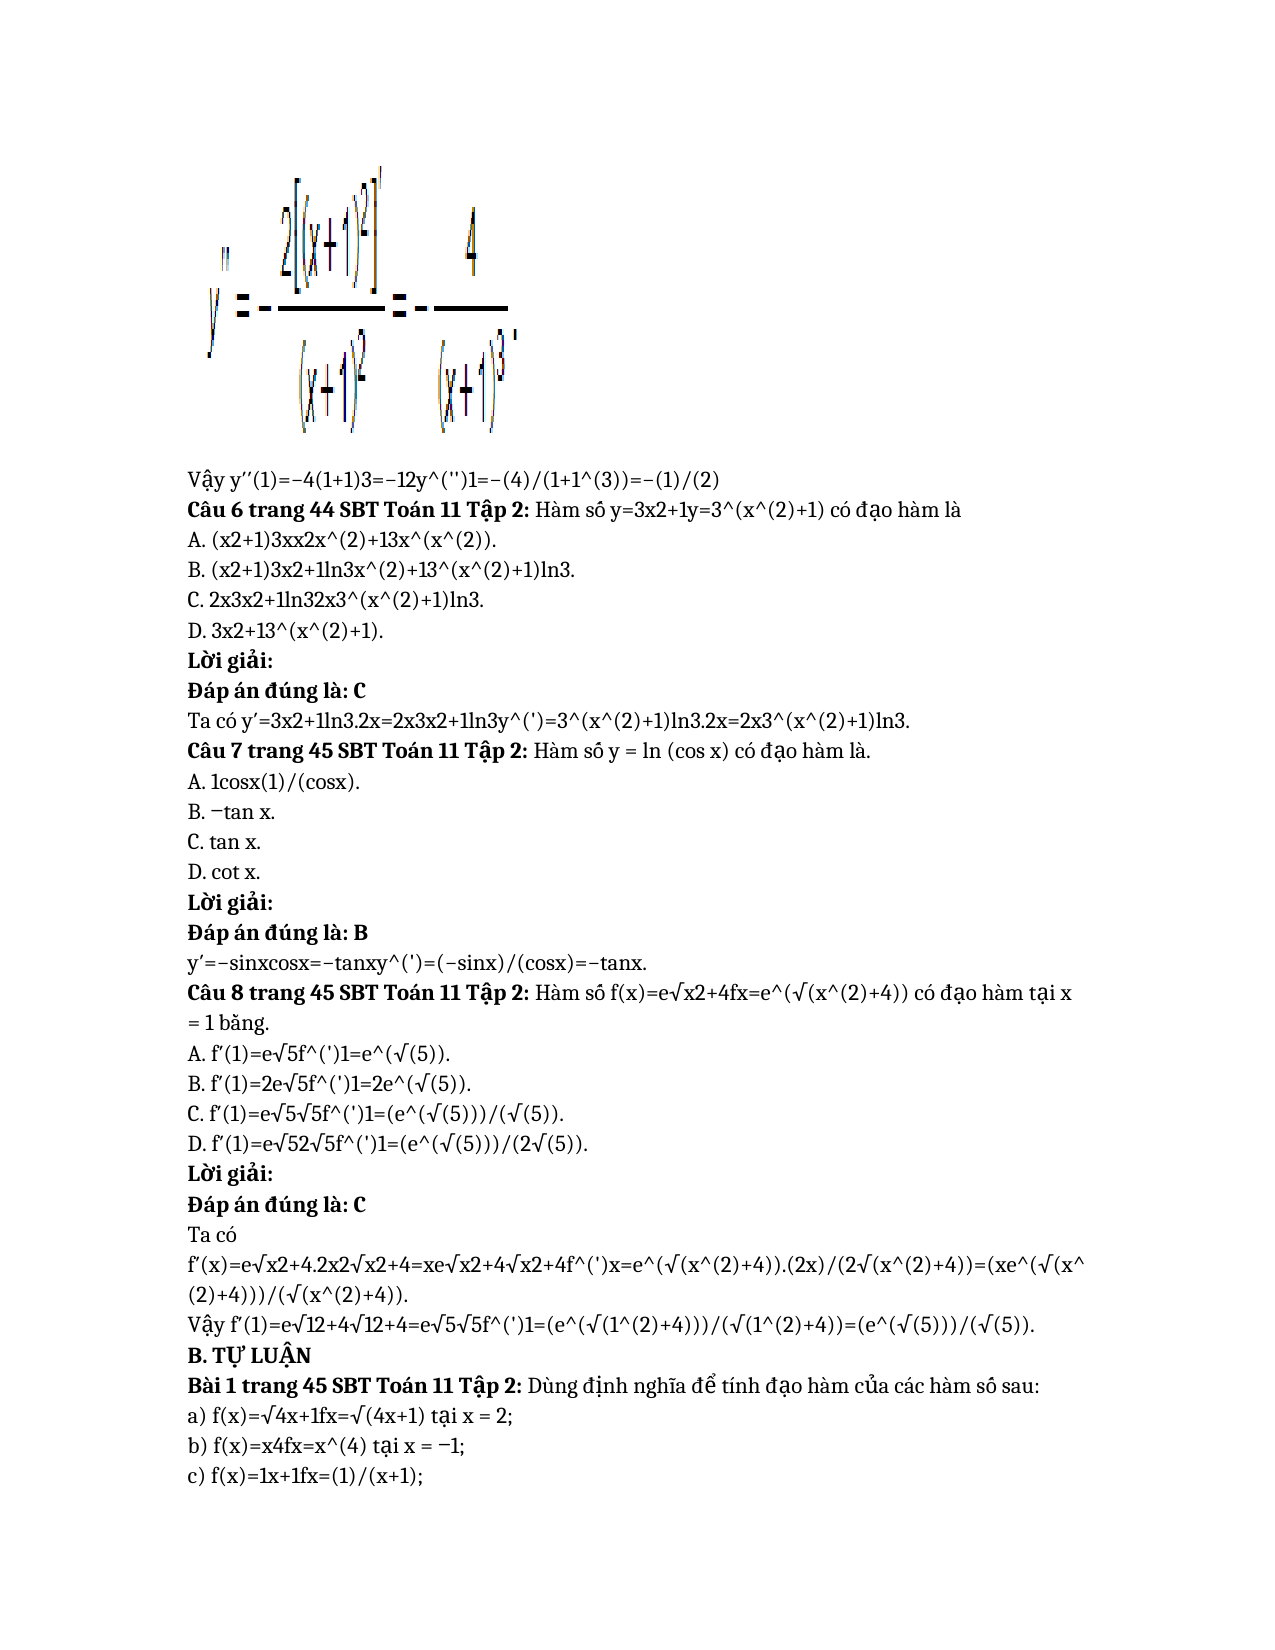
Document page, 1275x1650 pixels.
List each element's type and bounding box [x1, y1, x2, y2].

text [187, 150, 1087, 1489]
picture [206, 150, 519, 463]
